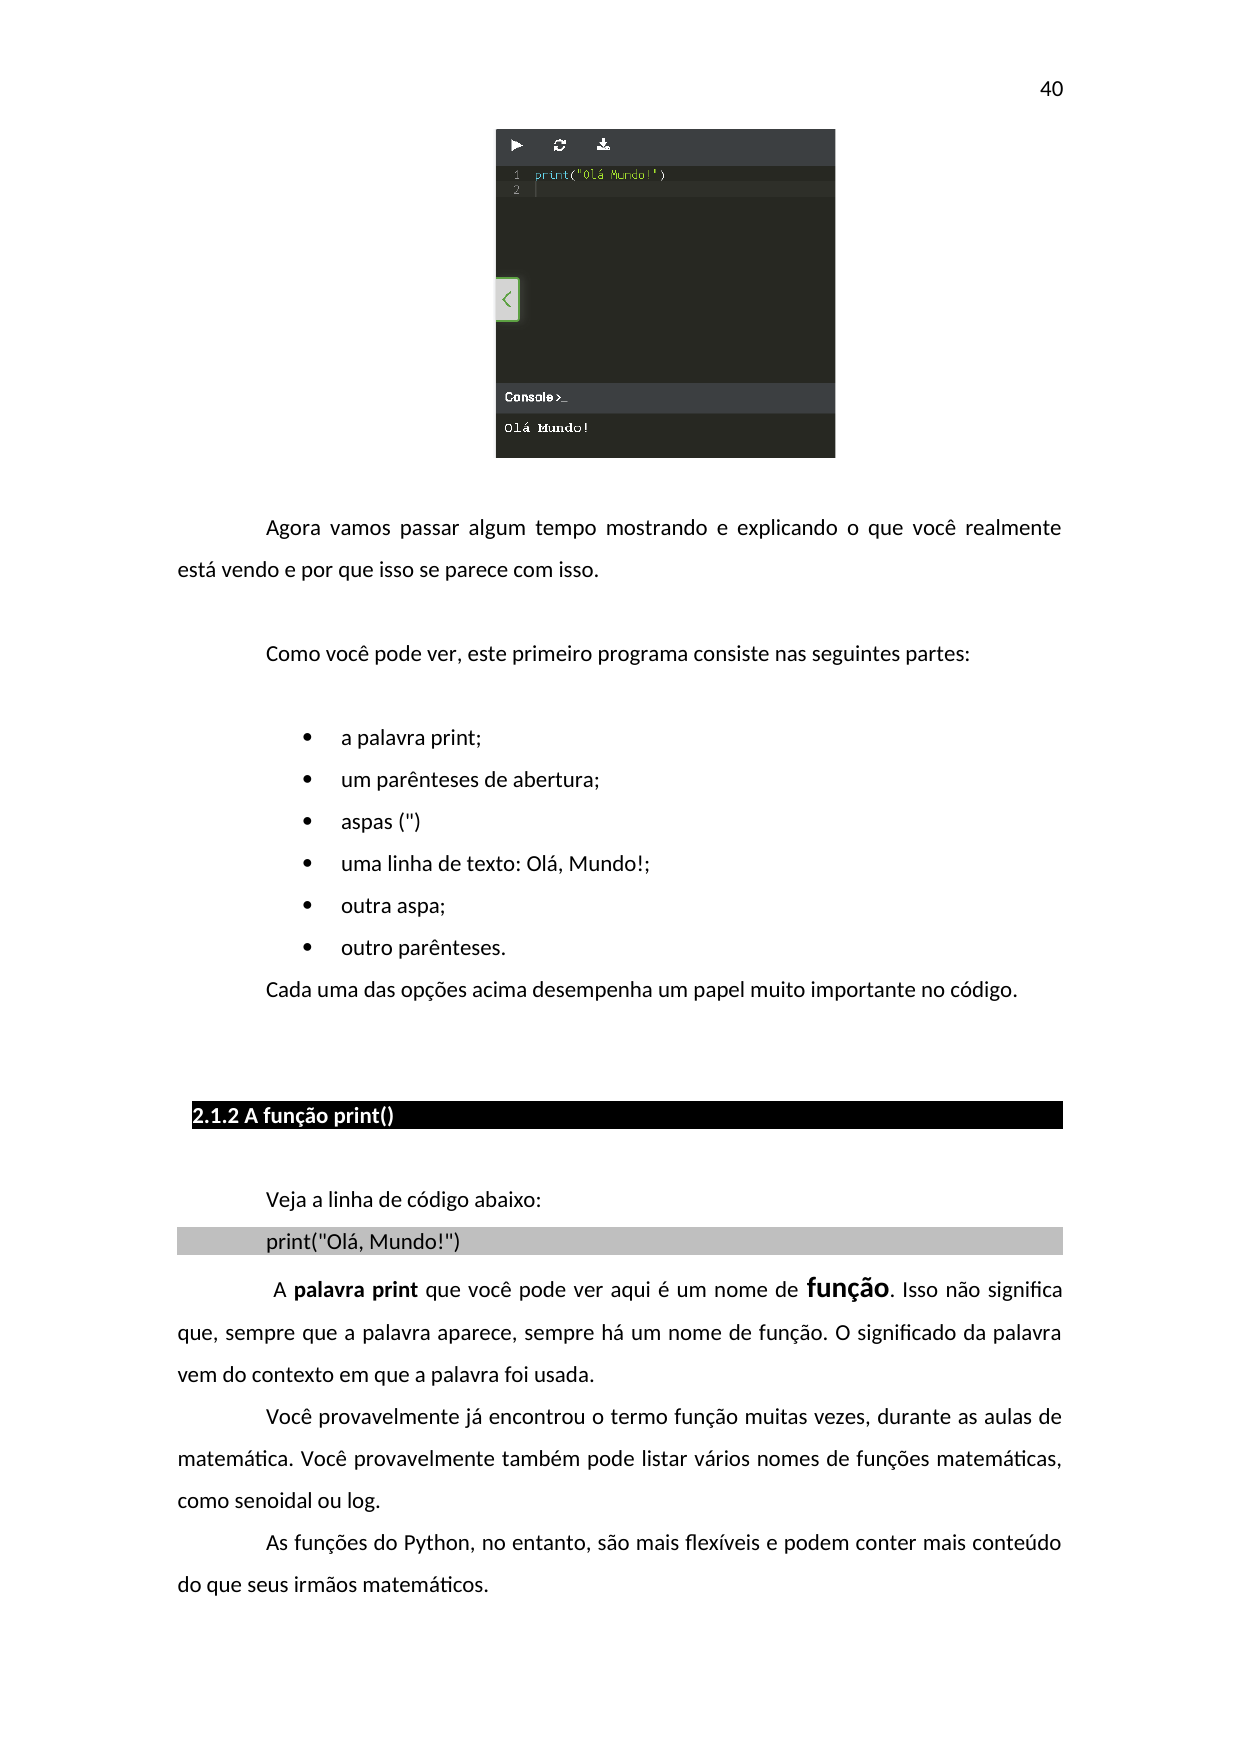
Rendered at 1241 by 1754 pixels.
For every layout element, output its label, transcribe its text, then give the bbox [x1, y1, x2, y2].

list um parênteses de abertura; [303, 765, 1063, 793]
text 2.1.2 A função print() [192, 1101, 1063, 1129]
list outro parênteses. [303, 933, 1063, 961]
text print("Olá, Mundo!") [177, 1227, 1063, 1255]
picture [493, 129, 836, 458]
text Cada uma das opções acima desempenha um papel muito importante no código. [177, 975, 1063, 1003]
text A palavra print que você pode ver aqui é um nome de função. Isso não significa que, sempre que a palavra aparece, sempre há um nome de função. O significado da palavra vem do contexto em que a palavra foi usada. [177, 1269, 1063, 1388]
text Você provavelmente já encontrou o termo função muitas vezes, durante as aulas de matemática. Você provavelmente também pode listar vários nomes de funções matemáticas, como senoidal ou log. [177, 1402, 1063, 1514]
text Agora vamos passar algum tempo mostrando e explicando o que você realmente está vendo e por que isso se parece com isso. [177, 513, 1063, 583]
list uma linha de texto: Olá, Mundo!; [303, 849, 1063, 877]
list aspas (") [303, 807, 1063, 835]
text Veja a linha de código abaixo: [177, 1185, 1063, 1213]
text As funções do Python, no entanto, são mais flexíveis e podem conter mais conteúdo do que seus irmãos matemáticos. [177, 1528, 1063, 1598]
text Como você pode ver, este primeiro programa consiste nas seguintes partes: [177, 639, 1063, 667]
list outra aspa; [303, 891, 1063, 919]
list a palavra print; [303, 723, 1063, 751]
